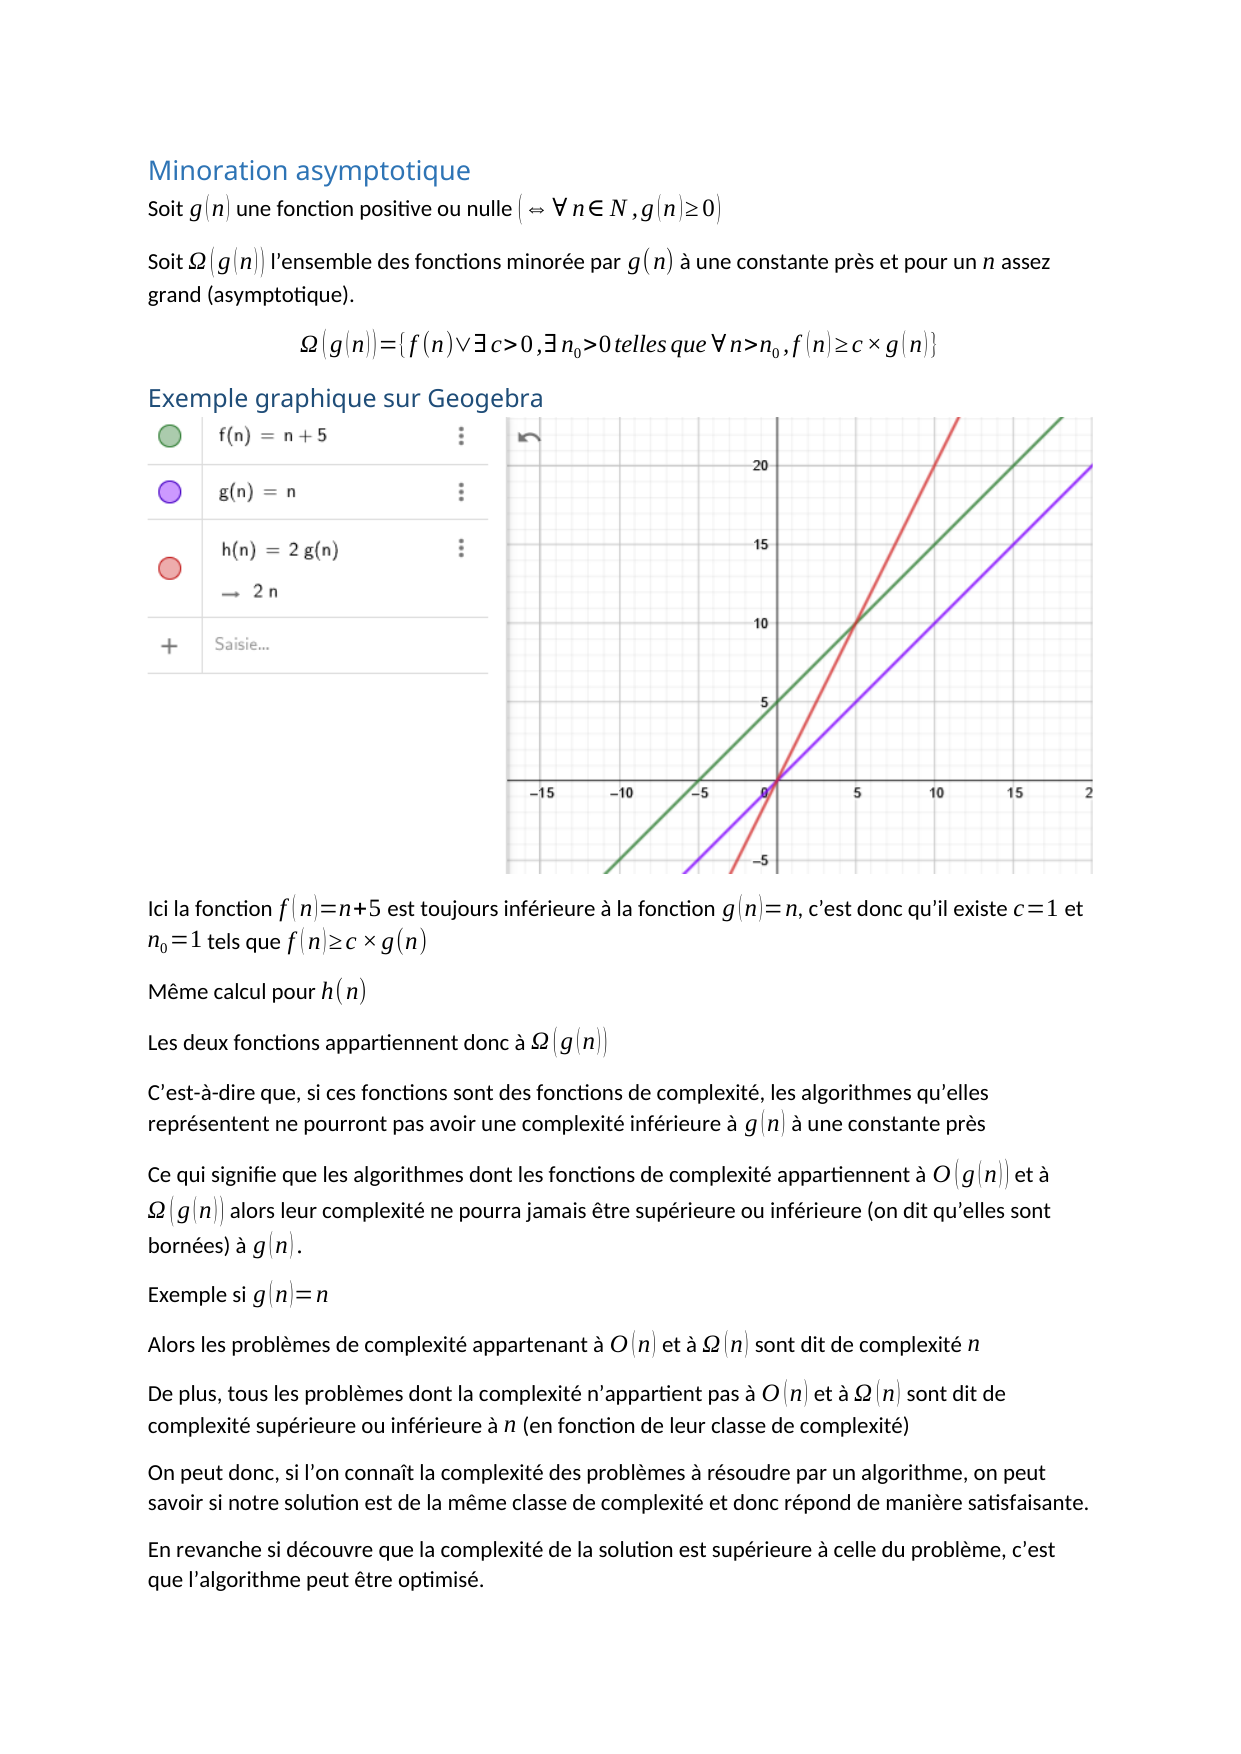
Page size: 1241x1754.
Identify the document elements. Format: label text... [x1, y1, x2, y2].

picture [147, 417, 1093, 874]
text Alors les problèmes de complexité appartenant à et à sont dit de complexité [148, 1328, 1093, 1359]
subtitle Exemple graphique sur Geogebra [148, 381, 1093, 415]
text C’est-à-dire que, si ces fonctions sont des fonctions de complexité, les algorithmes qu’elles représentent ne pourront pas avoir une complexité inférieure à à une constante près [148, 1078, 1093, 1138]
text Même calcul pour [148, 976, 1093, 1006]
subtitle Minoration asymptotique [148, 152, 1093, 189]
text Les deux fonctions appartiennent donc à [148, 1025, 1093, 1059]
text Exemple si [148, 1279, 1093, 1310]
text De plus, tous les problèmes dont la complexité n’appartient pas à et à sont dit de complexité supérieure ou inférieure à (en fonction de leur classe de complexité) [148, 1378, 1093, 1439]
text Soit une fonction positive ou nulle [148, 192, 1093, 226]
text Ici la fonction est toujours inférieure à la fonction , c’est donc qu’il existe et tels que [148, 893, 1093, 957]
text Ce qui signifie que les algorithmes dont les fonctions de complexité appartiennent à et à alors leur complexité ne pourra jamais être supérieure ou inférieure (on dit qu’elles sont bornées) à [148, 1157, 1093, 1260]
text En revanche si découvre que la complexité de la solution est supérieure à celle du problème, c’est que l’algorithme peut être optimisé. [148, 1535, 1093, 1593]
text Soit l’ensemble des fonctions minorée par à une constante près et pour un assez grand (asymptotique). [148, 244, 1093, 308]
text On peut donc, si l’on connaît la complexité des problèmes à résoudre par un algorithme, on peut savoir si notre solution est de la même classe de complexité et donc répond de manière satisfaisante. [148, 1458, 1093, 1516]
